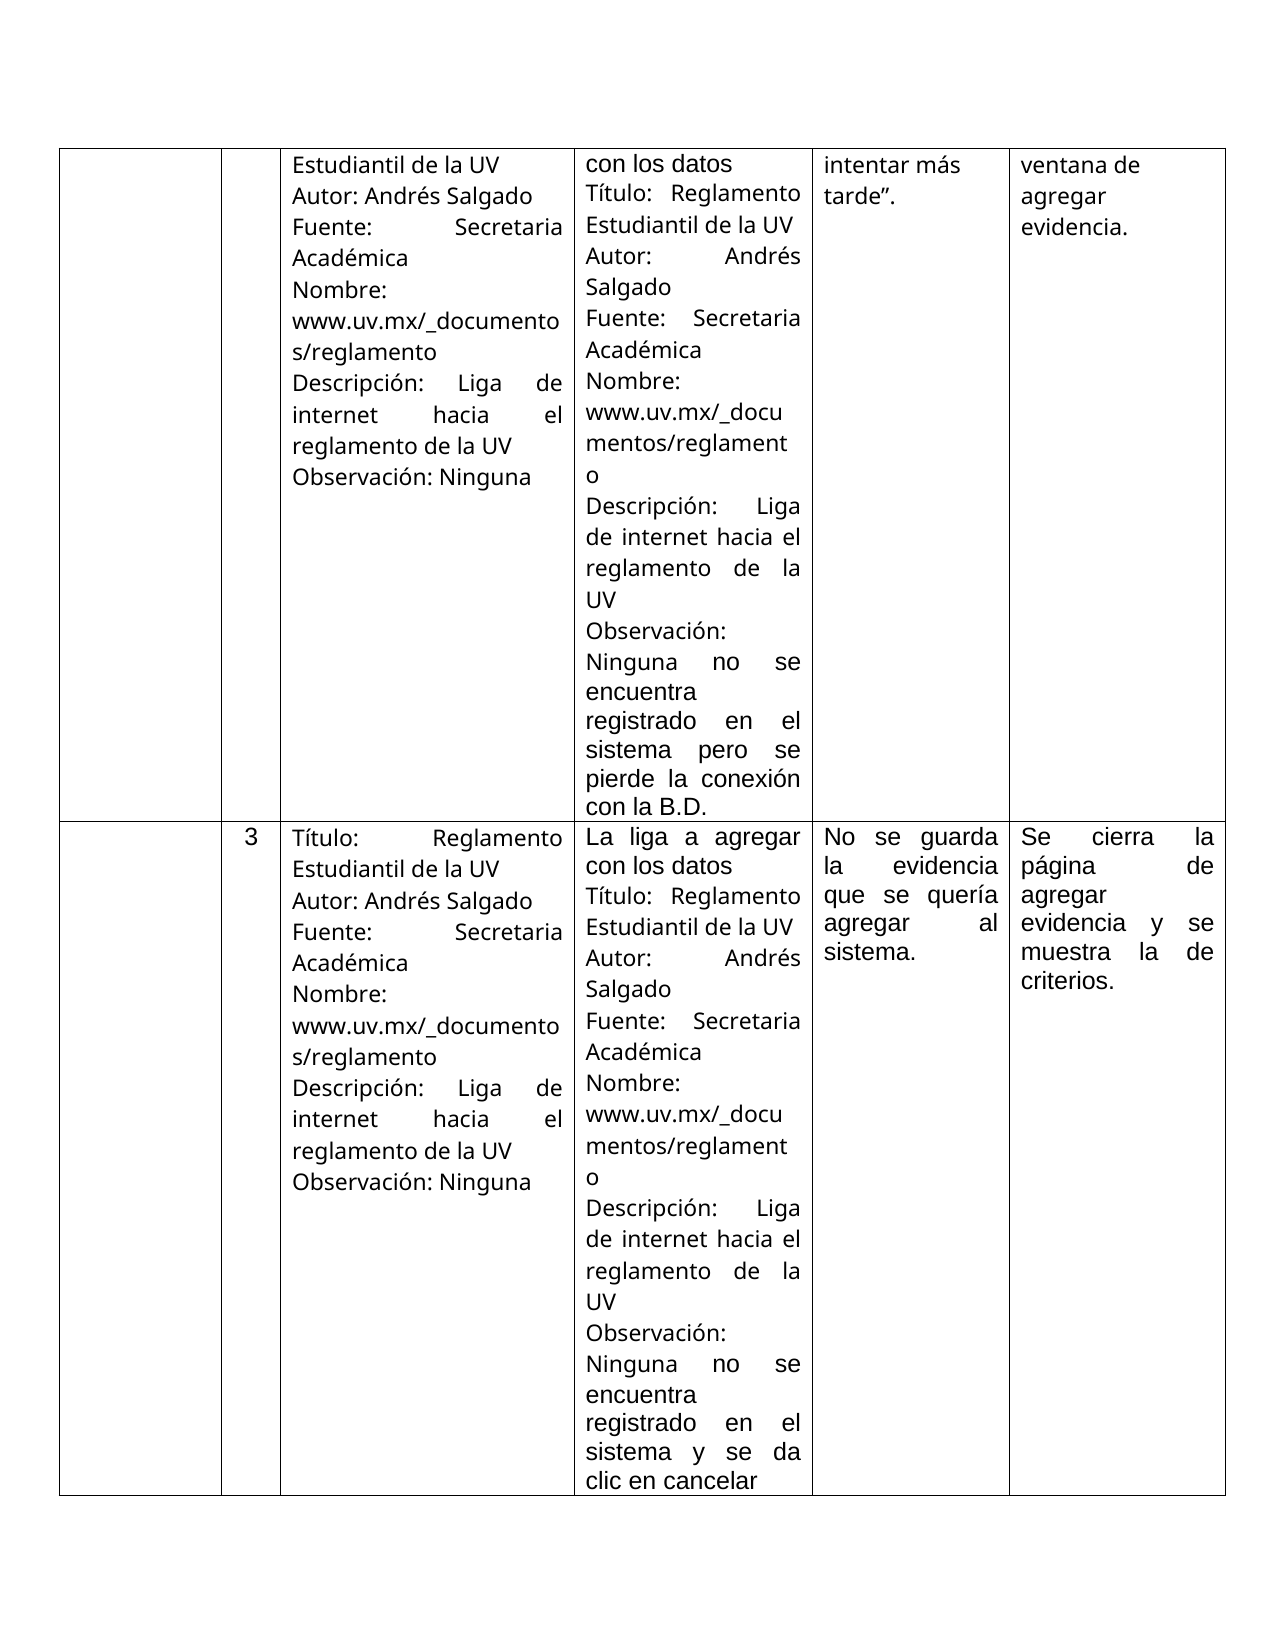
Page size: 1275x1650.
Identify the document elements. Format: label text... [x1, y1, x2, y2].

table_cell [1010, 149, 1225, 821]
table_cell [281, 149, 574, 821]
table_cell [281, 822, 574, 1495]
table_cell [60, 149, 221, 821]
table_cell La liga a agregar con los datos Título: Reglamento Estudiantil de la UV Autor: Andrés Salgado Fuente: Secretaria Académica Nombre: www.uv.mx/_documentos/reglamento Descripción: Liga de internet hacia el reglamento de la UV Observación: Ninguna no se encuentra registrado en el sistema y se da clic en cancelar [575, 822, 812, 1495]
table_cell Se cierra la página de agregar evidencia y se muestra la de criterios. [1010, 822, 1225, 1495]
table_cell [60, 822, 221, 1495]
table_cell 3 [222, 822, 280, 1495]
table_cell 2 [222, 149, 280, 821]
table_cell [813, 149, 1009, 821]
table_cell No se guarda la evidencia que se quería agregar al sistema. [813, 822, 1009, 1495]
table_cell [575, 149, 812, 821]
